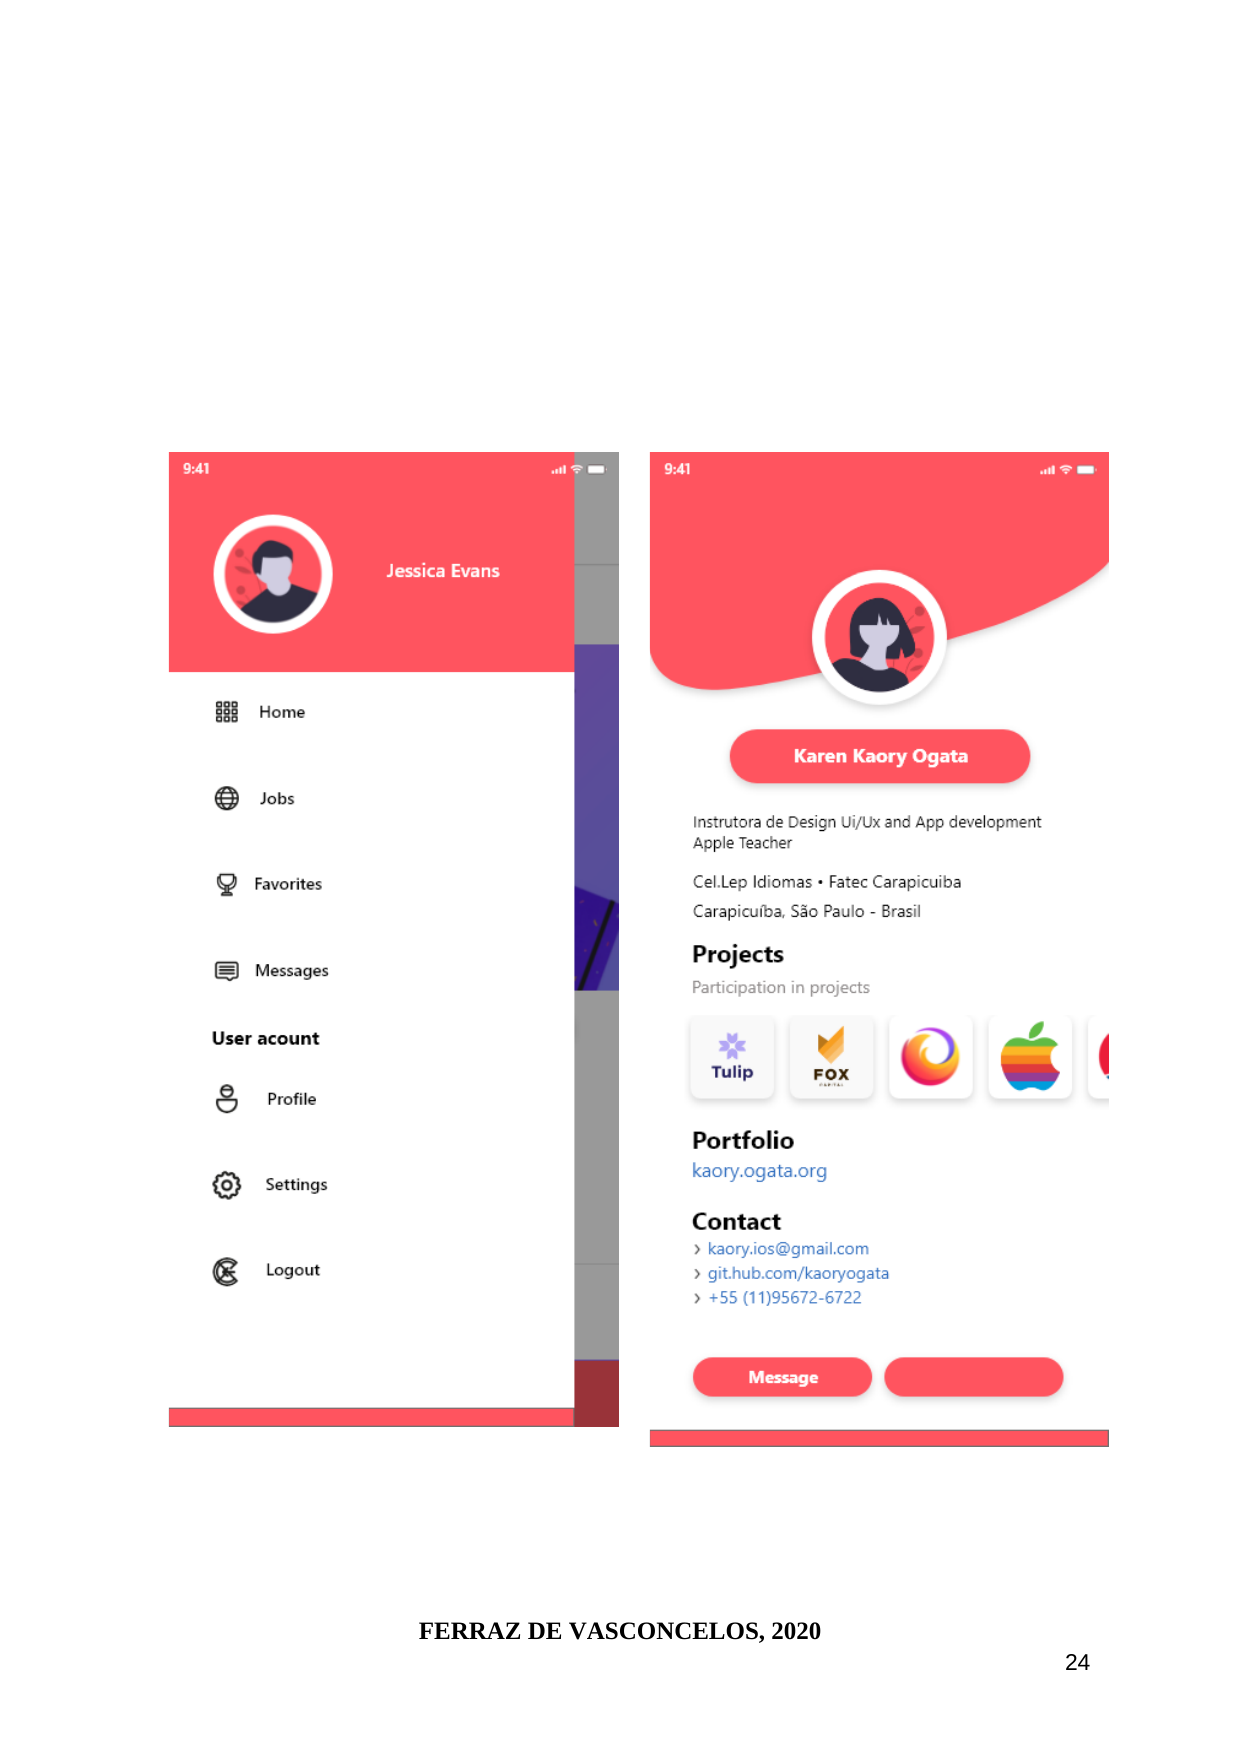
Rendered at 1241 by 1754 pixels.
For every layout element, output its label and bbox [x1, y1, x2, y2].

picture [168, 452, 619, 1427]
picture [649, 452, 1109, 1447]
